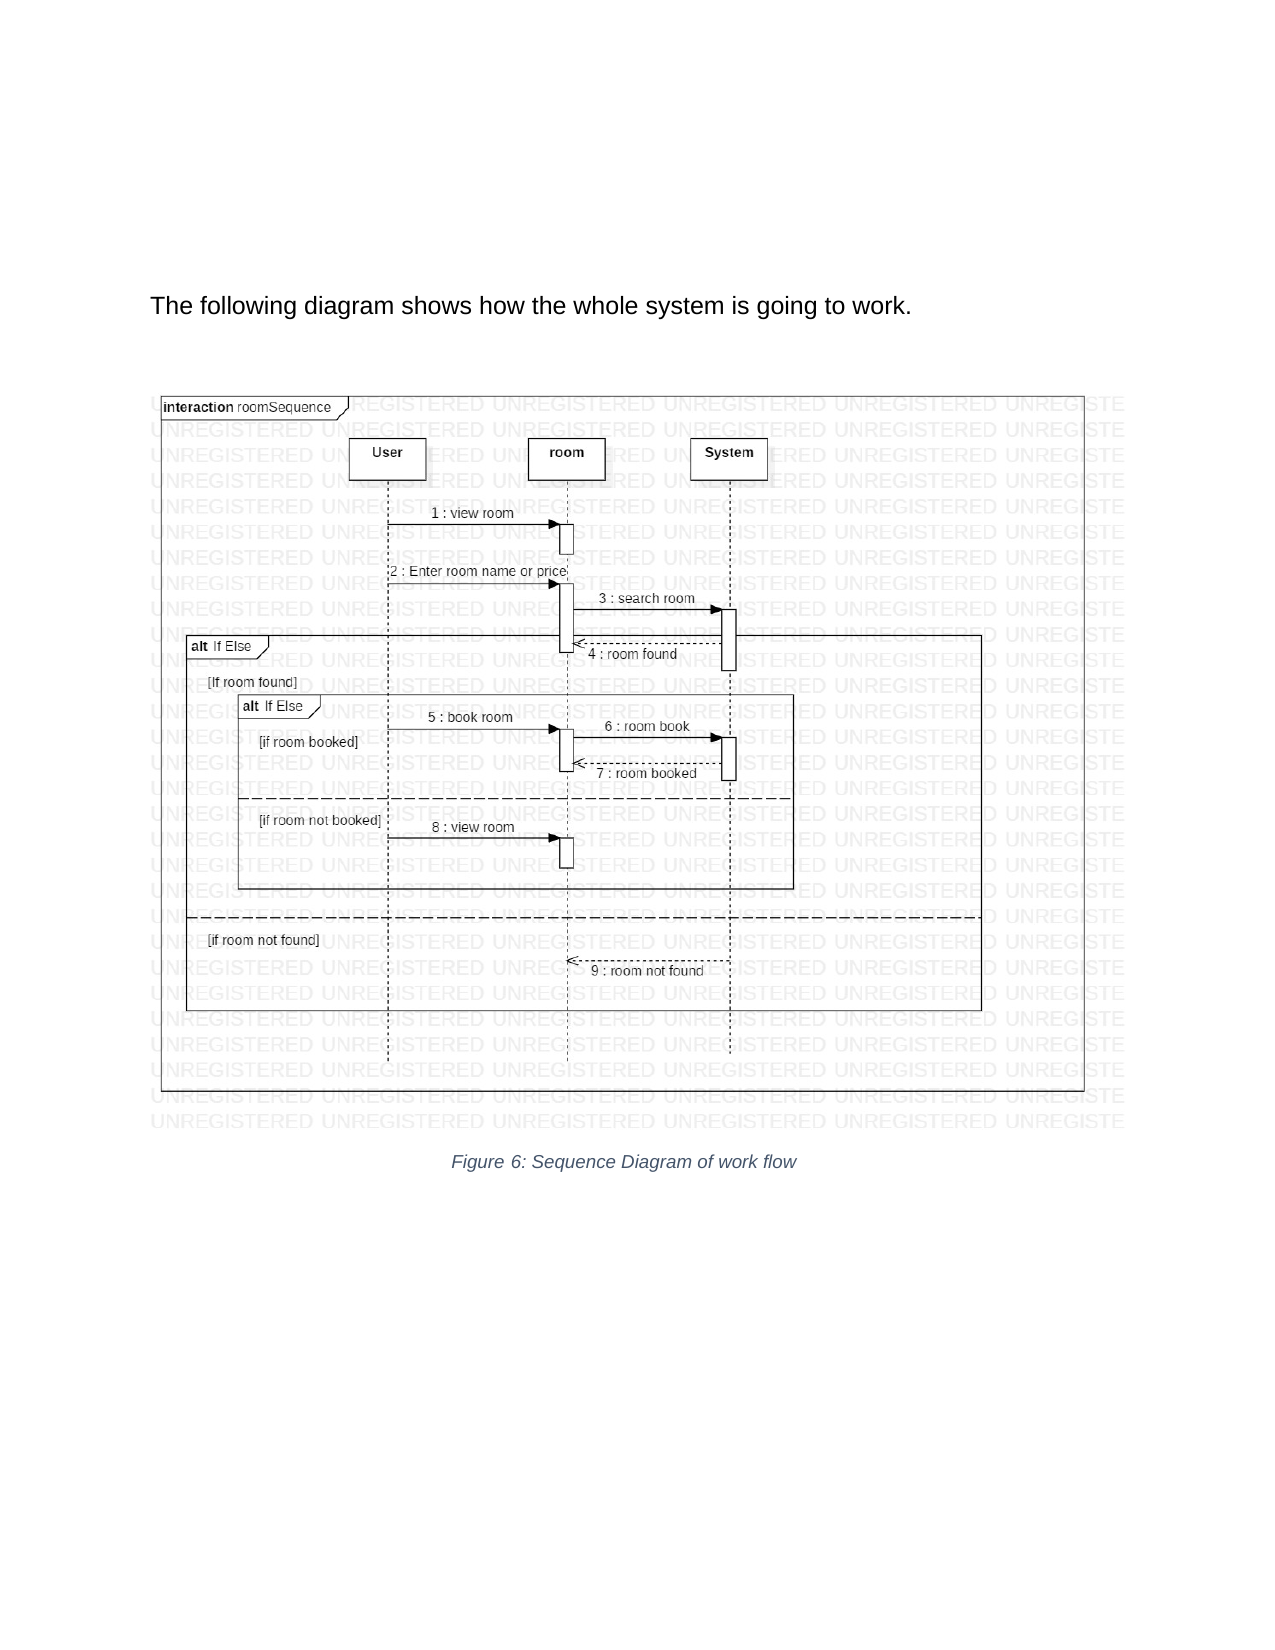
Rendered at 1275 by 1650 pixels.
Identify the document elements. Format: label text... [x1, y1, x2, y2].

picture [150, 385, 1125, 1133]
text Figure 6: Sequence Diagram of work flow [150, 1151, 1125, 1172]
text The following diagram shows how the whole system is going to work. [150, 291, 1125, 320]
